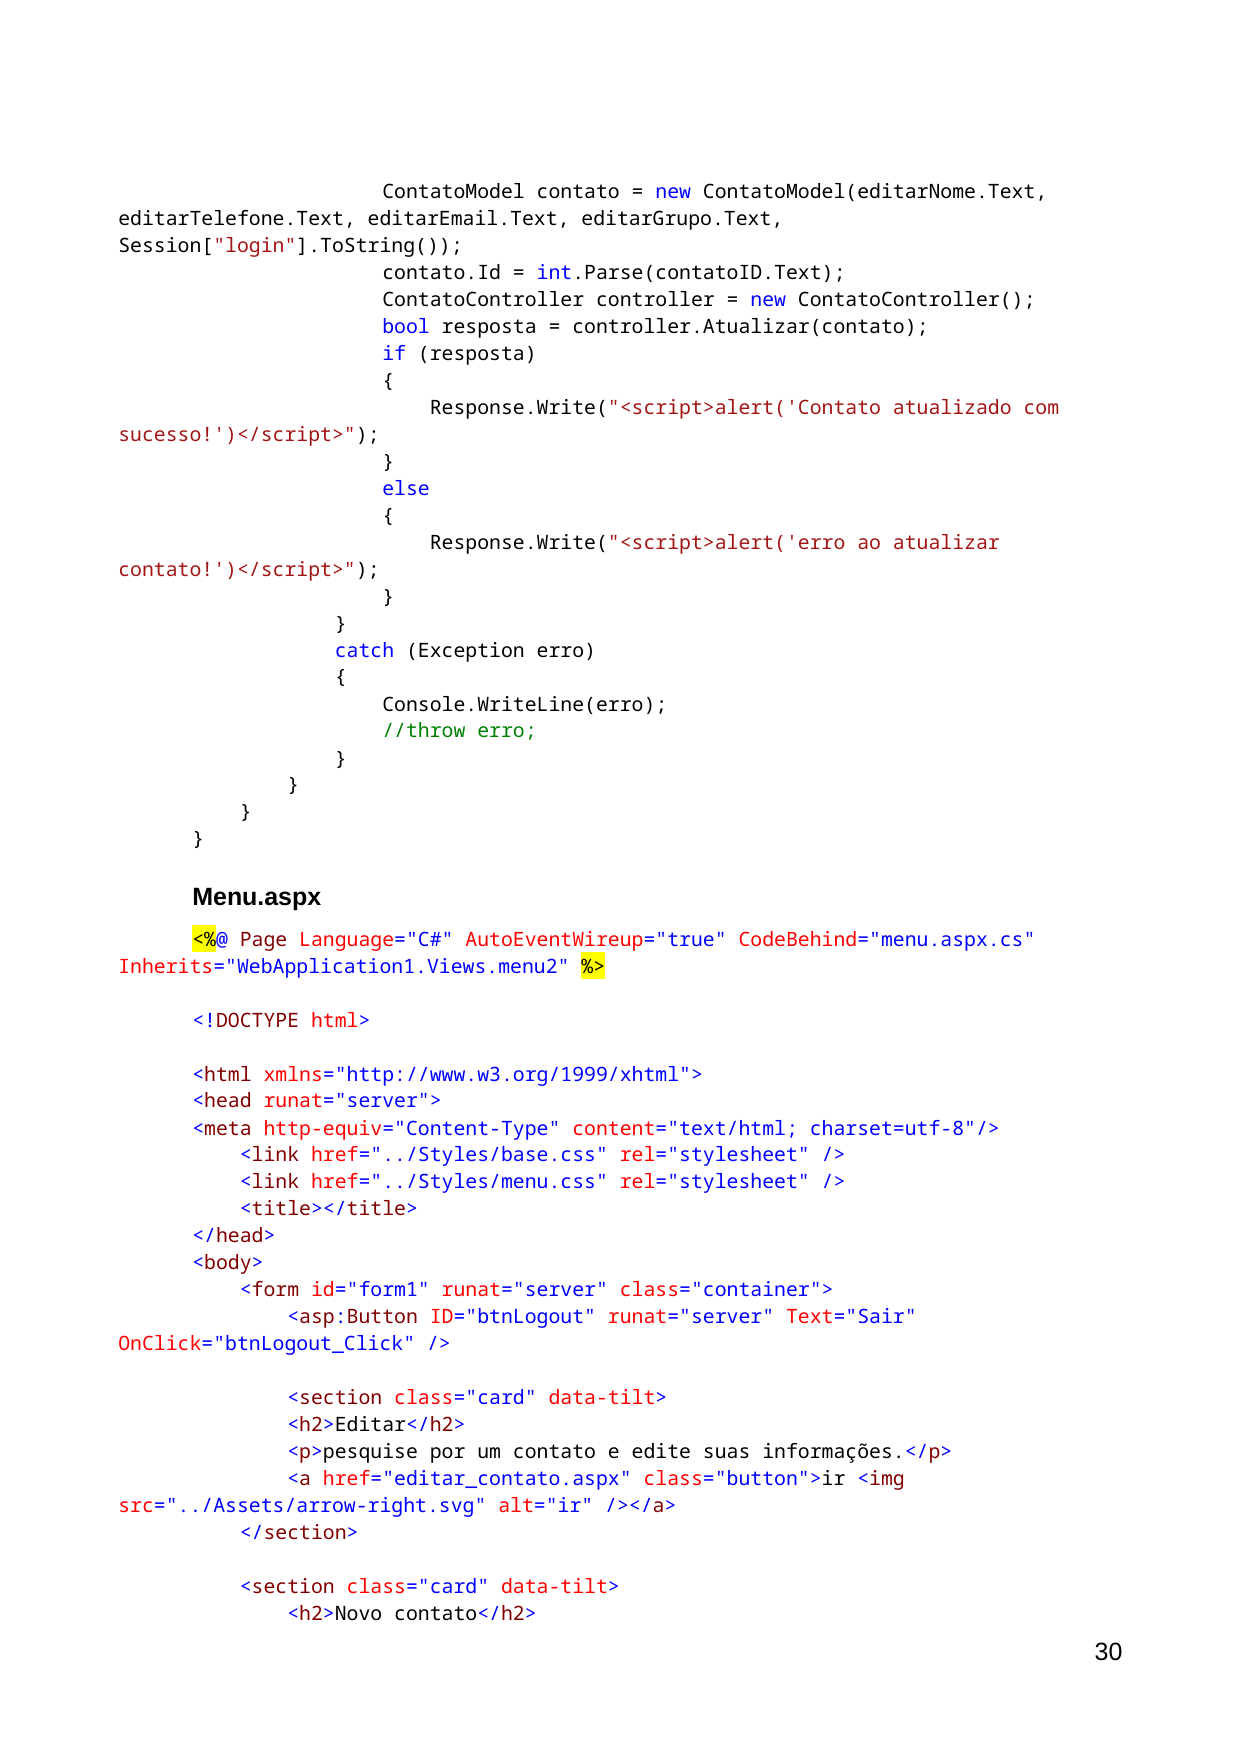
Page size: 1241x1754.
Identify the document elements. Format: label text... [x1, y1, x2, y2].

text </section> [118, 1518, 1122, 1545]
text <link href="../Styles/menu.css" rel="stylesheet" /> [118, 1168, 1122, 1195]
text } [118, 825, 1122, 852]
text <p>pesquise por um contato e edite suas informações.</p> [118, 1437, 1122, 1464]
text } [118, 798, 1122, 825]
text { [118, 501, 1122, 528]
text Console.WriteLine(erro); [118, 690, 1122, 717]
text <body> [118, 1249, 1122, 1276]
text <section class="card" data-tilt> [118, 1383, 1122, 1411]
text <asp:Button ID="btnLogout" runat="server" Text="Sair" OnClick="btnLogout_Click" /> [118, 1303, 1122, 1357]
text } [118, 447, 1122, 474]
text <form id="form1" runat="server" class="container"> [118, 1276, 1122, 1303]
text } [118, 609, 1122, 636]
text } [118, 582, 1122, 609]
text <meta http-equiv="Content-Type" content="text/html; charset=utf-8"/> [118, 1114, 1122, 1141]
text if (resposta) [118, 339, 1122, 366]
text <!DOCTYPE html> [118, 1006, 1122, 1033]
text } [118, 771, 1122, 798]
subtitle Menu.aspx [118, 882, 1122, 911]
text <h2>Novo contato</h2> [118, 1599, 1122, 1626]
text { [118, 663, 1122, 690]
text <link href="../Styles/base.css" rel="stylesheet" /> [118, 1141, 1122, 1168]
text ContatoModel contato = new ContatoModel(editarNome.Text, editarTelefone.Text, editarEmail.Text, editarGrupo.Text, Session["login"].ToString()); [118, 177, 1122, 258]
text <html xmlns="http://www.w3.org/1999/xhtml"> [118, 1060, 1122, 1087]
text catch (Exception erro) [118, 636, 1122, 663]
text </head> [118, 1222, 1122, 1249]
text bool resposta = controller.Atualizar(contato); [118, 312, 1122, 339]
text Response.Write("<script>alert('Contato atualizado com sucesso!')</script>"); [118, 393, 1122, 447]
text contato.Id = int.Parse(contatoID.Text); [118, 258, 1122, 285]
text <a href="editar_contato.aspx" class="button">ir <img src="../Assets/arrow-right.svg" alt="ir" /></a> [118, 1464, 1122, 1518]
text } [118, 744, 1122, 771]
text <section class="card" data-tilt> [118, 1572, 1122, 1599]
text <%@ Page Language="C#" AutoEventWireup="true" CodeBehind="menu.aspx.cs" Inherits="WebApplication1.Views.menu2" %> [118, 925, 1122, 979]
text else [118, 474, 1122, 501]
text <head runat="server"> [118, 1087, 1122, 1114]
text ContatoController controller = new ContatoController(); [118, 285, 1122, 312]
text //throw erro; [118, 717, 1122, 744]
text { [118, 366, 1122, 393]
text <h2>Editar</h2> [118, 1411, 1122, 1437]
text Response.Write("<script>alert('erro ao atualizar contato!')</script>"); [118, 528, 1122, 582]
text <title></title> [118, 1195, 1122, 1222]
